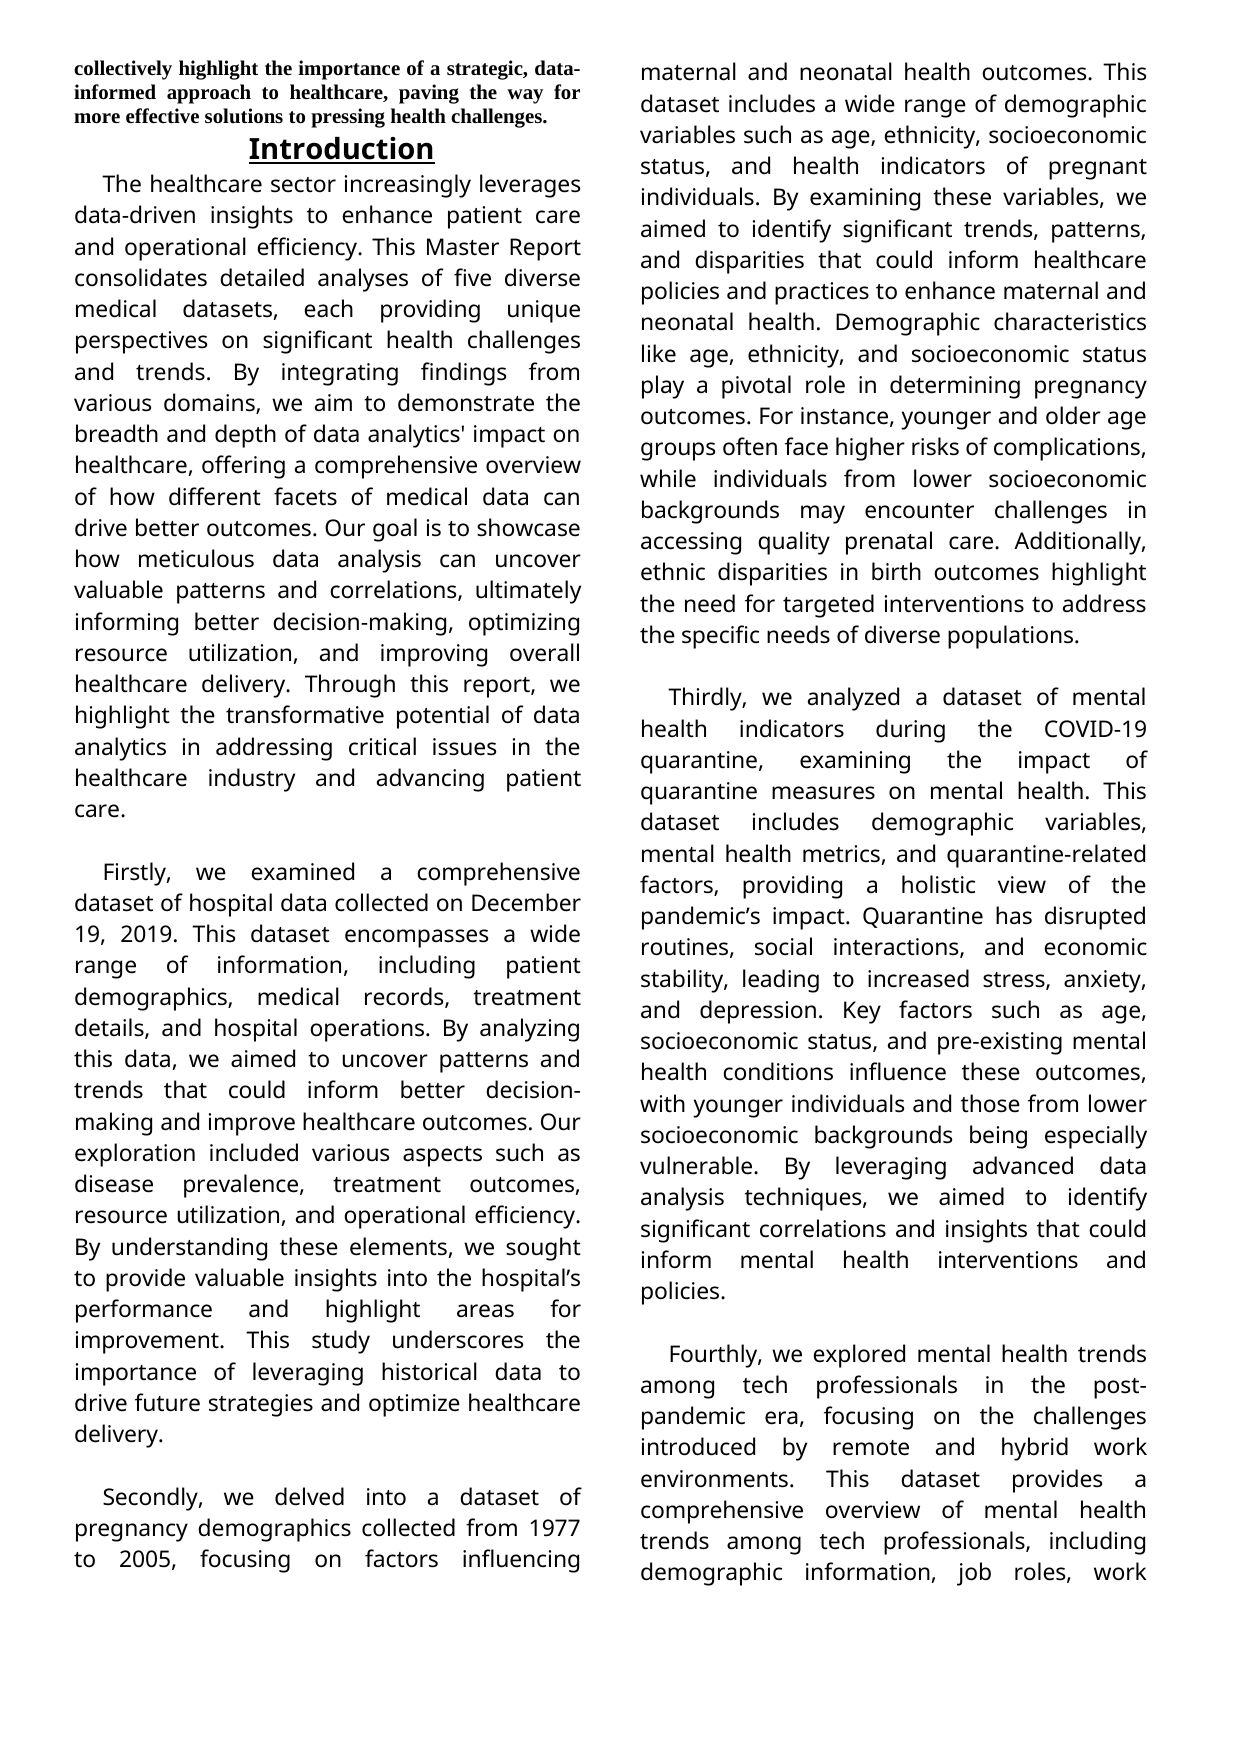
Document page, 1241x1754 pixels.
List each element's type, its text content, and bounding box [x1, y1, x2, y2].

text Firstly, we examined a comprehensive dataset of hospital data collected on December 19, 2019. This dataset encompasses a wide range of information, including patient demographics, medical records, treatment details, and hospital operations. By analyzing this data, we aimed to uncover patterns and trends that could inform better decision-making and improve healthcare outcomes. Our exploration included various aspects such as disease prevalence, treatment outcomes, resource utilization, and operational efficiency. By understanding these elements, we sought to provide valuable insights into the hospital’s performance and highlight areas for improvement. This study underscores the importance of leveraging historical data to drive future strategies and optimize healthcare delivery. [74, 856, 581, 1449]
text The healthcare sector increasingly leverages data-driven insights to enhance patient care and operational efficiency. This Master Report consolidates detailed analyses of five diverse medical datasets, each providing unique perspectives on significant health challenges and trends. By integrating findings from various domains, we aim to demonstrate the breadth and depth of data analytics' impact on healthcare, offering a comprehensive overview of how different facets of medical data can drive better outcomes. Our goal is to showcase how meticulous data analysis can uncover valuable patterns and correlations, ultimately informing better decision-making, optimizing resource utilization, and improving overall healthcare delivery. Through this report, we highlight the transformative potential of data analytics in addressing critical issues in the healthcare industry and advancing patient care. [74, 168, 581, 824]
text Introduction [74, 128, 581, 168]
text Secondly, we delved into a dataset of pregnancy demographics collected from 1977 to 2005, focusing on factors influencing maternal and neonatal health outcomes. This dataset includes a wide range of demographic variables such as age, ethnicity, socioeconomic status, and health indicators of pregnant individuals. By examining these variables, we aimed to identify significant trends, patterns, and disparities that could inform healthcare policies and practices to enhance maternal and neonatal health. Demographic characteristics like age, ethnicity, and socioeconomic status play a pivotal role in determining pregnancy outcomes. For instance, younger and older age groups often face higher risks of complications, while individuals from lower socioeconomic backgrounds may encounter challenges in accessing quality prenatal care. Additionally, ethnic disparities in birth outcomes highlight the need for targeted interventions to address the specific needs of diverse populations. [640, 56, 1147, 650]
text Thirdly, we analyzed a dataset of mental health indicators during the COVID-19 quarantine, examining the impact of quarantine measures on mental health. This dataset includes demographic variables, mental health metrics, and quarantine-related factors, providing a holistic view of the pandemic’s impact. Quarantine has disrupted routines, social interactions, and economic stability, leading to increased stress, anxiety, and depression. Key factors such as age, socioeconomic status, and pre-existing mental health conditions influence these outcomes, with younger individuals and those from lower socioeconomic backgrounds being especially vulnerable. By leveraging advanced data analysis techniques, we aimed to identify significant correlations and insights that could inform mental health interventions and policies. [640, 681, 1147, 1306]
